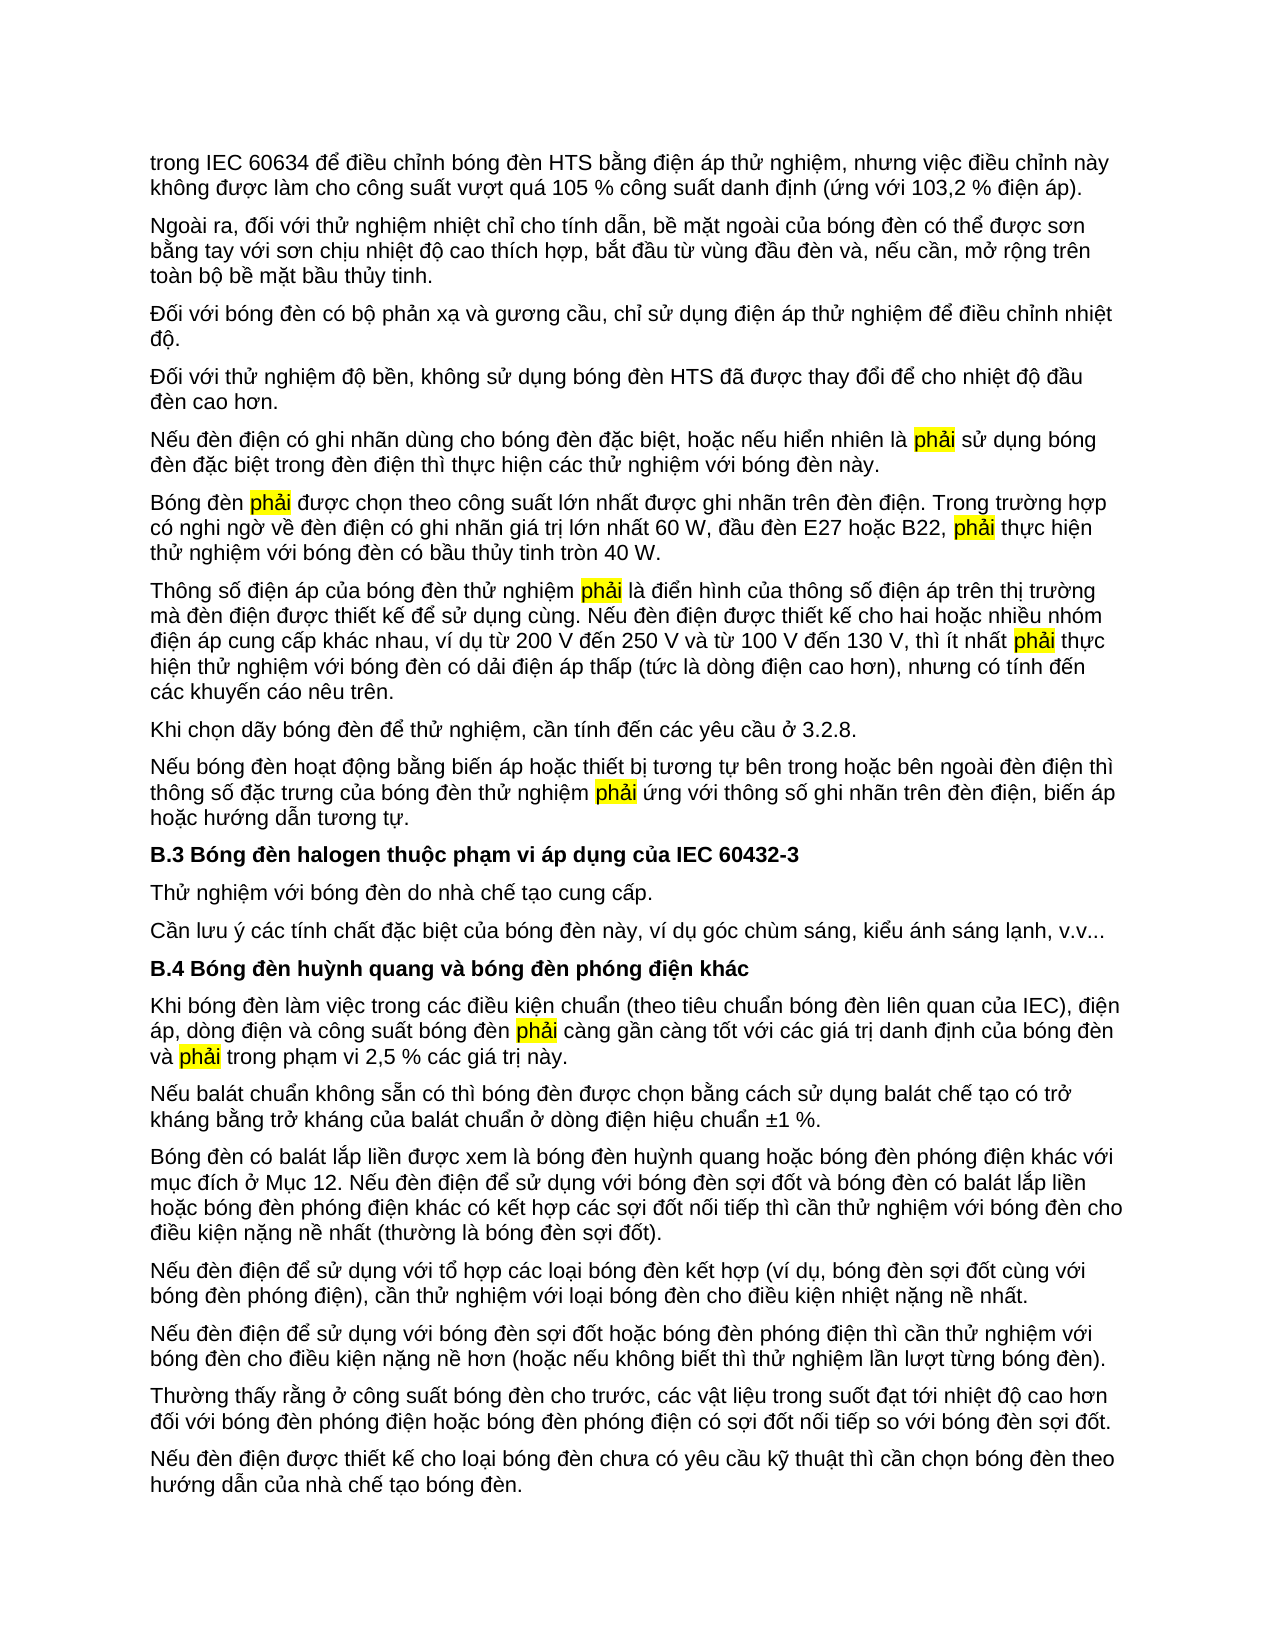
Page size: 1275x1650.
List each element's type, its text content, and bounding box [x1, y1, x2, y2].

text B.3 Bóng đèn halogen thuộc phạm vi áp dụng của IEC 60432-3 [150, 842, 1125, 867]
text Thử nghiệm với bóng đèn do nhà chế tạo cung cấp. [150, 880, 1125, 905]
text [150, 150, 1125, 200]
text Cần lưu ý các tính chất đặc biệt của bóng đèn này, ví dụ góc chùm sáng, kiểu ánh sáng lạnh, v.v... [150, 918, 1125, 943]
text Khi bóng đèn làm việc trong các điều kiện chuẩn (theo tiêu chuẩn bóng đèn liên quan của IEC), điện áp, dòng điện và công suất bóng đèn phải càng gần càng tốt với các giá trị danh định của bóng đèn và phải trong phạm vi 2,5 % các giá trị này. [150, 993, 1125, 1069]
text Đối với thử nghiệm độ bền, không sử dụng bóng đèn HTS đã được thay đổi để cho nhiệt độ đầu đèn cao hơn. [150, 364, 1125, 414]
text Nếu bóng đèn hoạt động bằng biến áp hoặc thiết bị tương tự bên trong hoặc bên ngoài đèn điện thì thông số đặc trưng của bóng đèn thử nghiệm phải ứng với thông số ghi nhãn trên đèn điện, biến áp hoặc hướng dẫn tương tự. [150, 754, 1125, 830]
text Khi chọn dãy bóng đèn để thử nghiệm, cần tính đến các yêu cầu ở 3.2.8. [150, 716, 1125, 742]
text Thường thấy rằng ở công suất bóng đèn cho trước, các vật liệu trong suốt đạt tới nhiệt độ cao hơn đối với bóng đèn phóng điện hoặc bóng đèn phóng điện có sợi đốt nối tiếp so với bóng đèn sợi đốt. [150, 1383, 1125, 1434]
text Nếu đèn điện có ghi nhãn dùng cho bóng đèn đặc biệt, hoặc nếu hiển nhiên là phải sử dụng bóng đèn đặc biệt trong đèn điện thì thực hiện các thử nghiệm với bóng đèn này. [150, 427, 1125, 477]
text Ngoài ra, đối với thử nghiệm nhiệt chỉ cho tính dẫn, bề mặt ngoài của bóng đèn có thể được sơn bằng tay với sơn chịu nhiệt độ cao thích hợp, bắt đầu từ vùng đầu đèn và, nếu cần, mở rộng trên toàn bộ bề mặt bầu thủy tinh. [150, 213, 1125, 288]
text Thông số điện áp của bóng đèn thử nghiệm phải là điển hình của thông số điện áp trên thị trường mà đèn điện được thiết kế để sử dụng cùng. Nếu đèn điện được thiết kế cho hai hoặc nhiều nhóm điện áp cung cấp khác nhau, ví dụ từ 200 V đến 250 V và từ 100 V đến 130 V, thì ít nhất phải thực hiện thử nghiệm với bóng đèn có dải điện áp thấp (tức là dòng điện cao hơn), nhưng có tính đến các khuyến cáo nêu trên. [150, 578, 1125, 704]
text Nếu đèn điện để sử dụng với bóng đèn sợi đốt hoặc bóng đèn phóng điện thì cần thử nghiệm với bóng đèn cho điều kiện nặng nề hơn (hoặc nếu không biết thì thử nghiệm lần lượt từng bóng đèn). [150, 1320, 1125, 1371]
text B.4 Bóng đèn huỳnh quang và bóng đèn phóng điện khác [150, 955, 1125, 981]
text Nếu balát chuẩn không sẵn có thì bóng đèn được chọn bằng cách sử dụng balát chế tạo có trở kháng bằng trở kháng của balát chuẩn ở dòng điện hiệu chuẩn ±1 %. [150, 1081, 1125, 1132]
text Đối với bóng đèn có bộ phản xạ và gương cầu, chỉ sử dụng điện áp thử nghiệm để điều chỉnh nhiệt độ. [150, 301, 1125, 351]
text Bóng đèn có balát lắp liền được xem là bóng đèn huỳnh quang hoặc bóng đèn phóng điện khác với mục đích ở Mục 12. Nếu đèn điện để sử dụng với bóng đèn sợi đốt và bóng đèn có balát lắp liền hoặc bóng đèn phóng điện khác có kết hợp các sợi đốt nối tiếp thì cần thử nghiệm với bóng đèn cho điều kiện nặng nề nhất (thường là bóng đèn sợi đốt). [150, 1144, 1125, 1245]
text Bóng đèn phải được chọn theo công suất lớn nhất được ghi nhãn trên đèn điện. Trong trường hợp có nghi ngờ về đèn điện có ghi nhãn giá trị lớn nhất 60 W, đầu đèn E27 hoặc B22, phải thực hiện thử nghiệm với bóng đèn có bầu thủy tinh tròn 40 W. [150, 490, 1125, 565]
text Nếu đèn điện được thiết kế cho loại bóng đèn chưa có yêu cầu kỹ thuật thì cần chọn bóng đèn theo hướng dẫn của nhà chế tạo bóng đèn. [150, 1446, 1125, 1497]
text Nếu đèn điện để sử dụng với tổ hợp các loại bóng đèn kết hợp (ví dụ, bóng đèn sợi đốt cùng với bóng đèn phóng điện), cần thử nghiệm với loại bóng đèn cho điều kiện nhiệt nặng nề nhất. [150, 1257, 1125, 1308]
